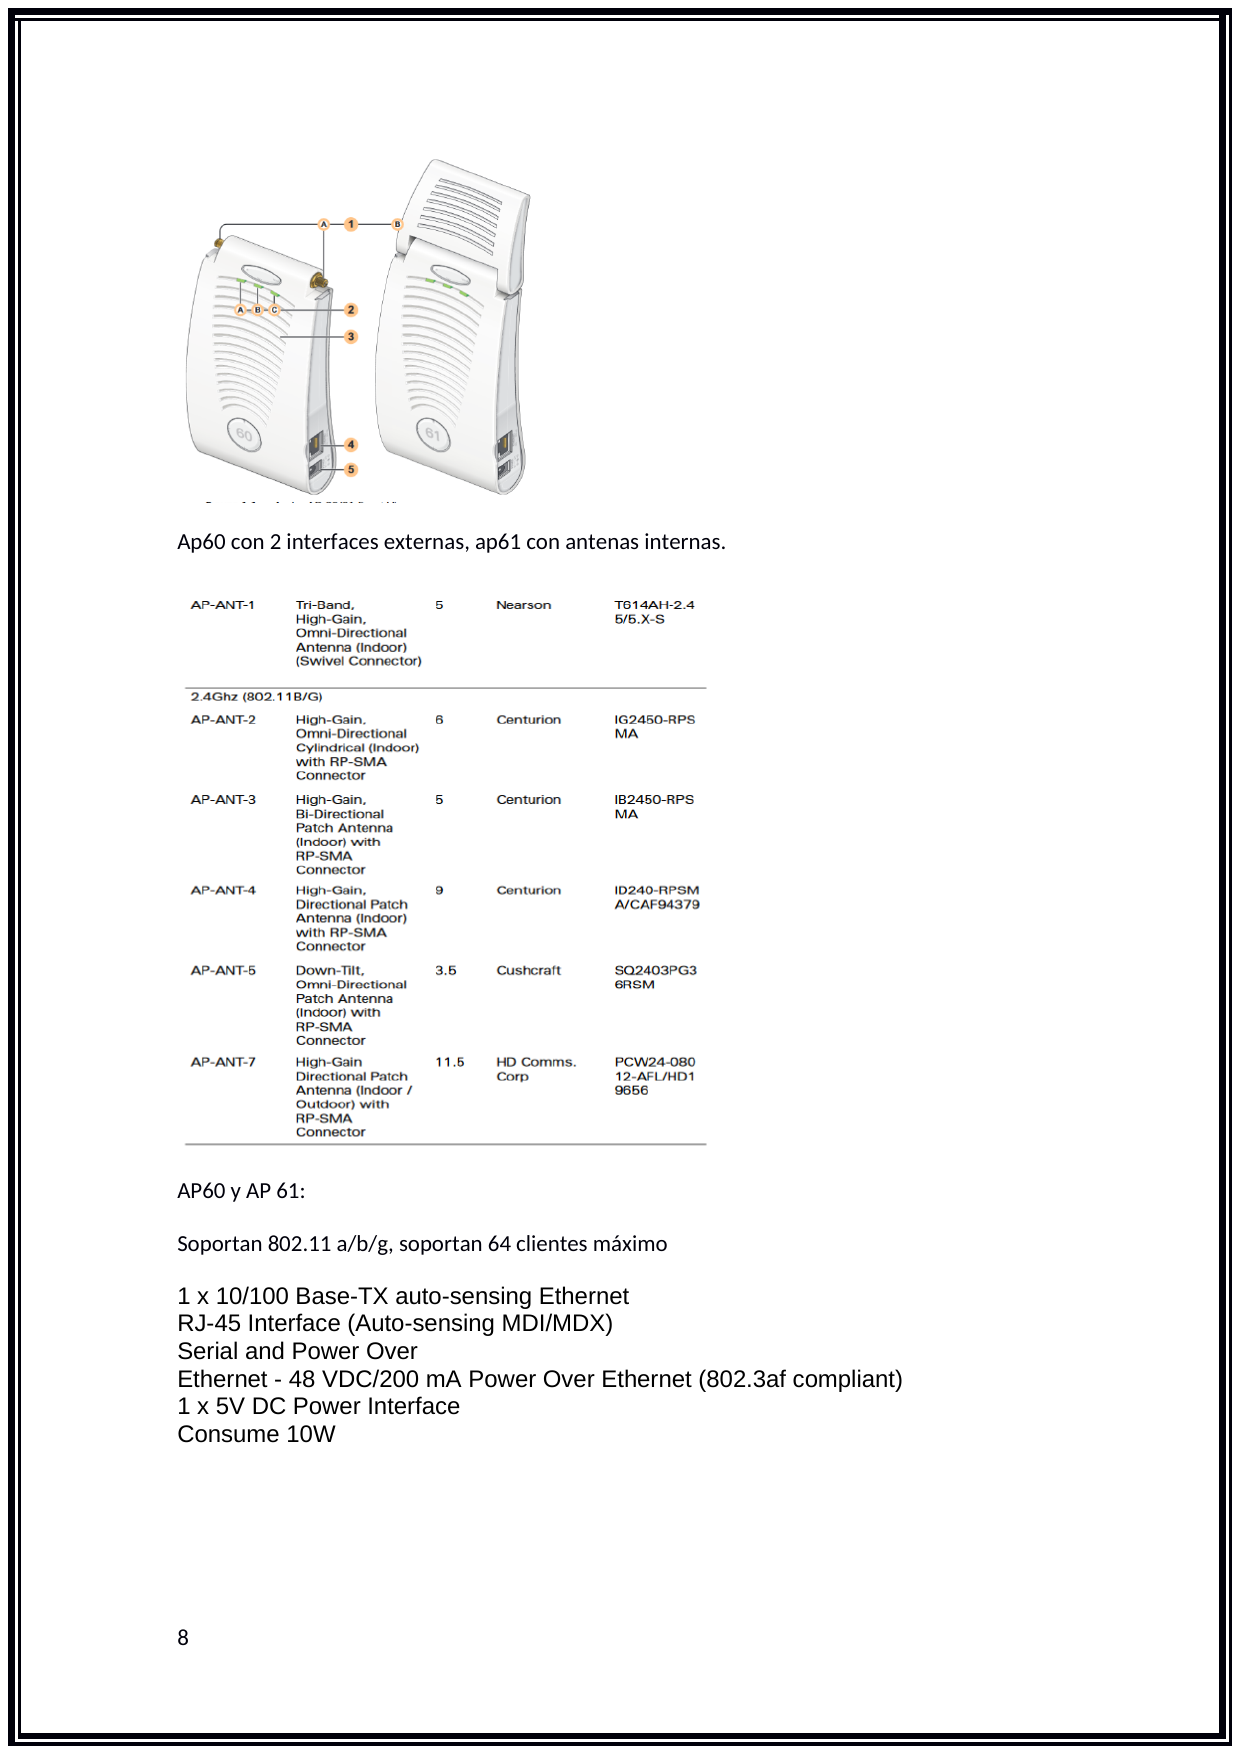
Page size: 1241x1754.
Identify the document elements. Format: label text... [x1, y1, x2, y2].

picture [177, 147, 534, 503]
text Serial and Power Over [177, 1337, 1063, 1364]
text 1 x 5V DC Power Interface [177, 1392, 1063, 1420]
picture [177, 580, 709, 1151]
text 1 x 10/100 Base-TX auto-sensing Ethernet [177, 1282, 1063, 1309]
text Consume 10W [177, 1420, 1063, 1447]
text AP60 y AP 61: [177, 1176, 1063, 1204]
text Ethernet - 48 VDC/200 mA Power Over Ethernet (802.3af compliant) [177, 1364, 1063, 1392]
text Soportan 802.11 a/b/g, soportan 64 clientes máximo [177, 1229, 1063, 1257]
text RJ-45 Interface (Auto-sensing MDI/MDX) [177, 1309, 1063, 1337]
text Ap60 con 2 interfaces externas, ap61 con antenas internas. [177, 527, 1063, 555]
